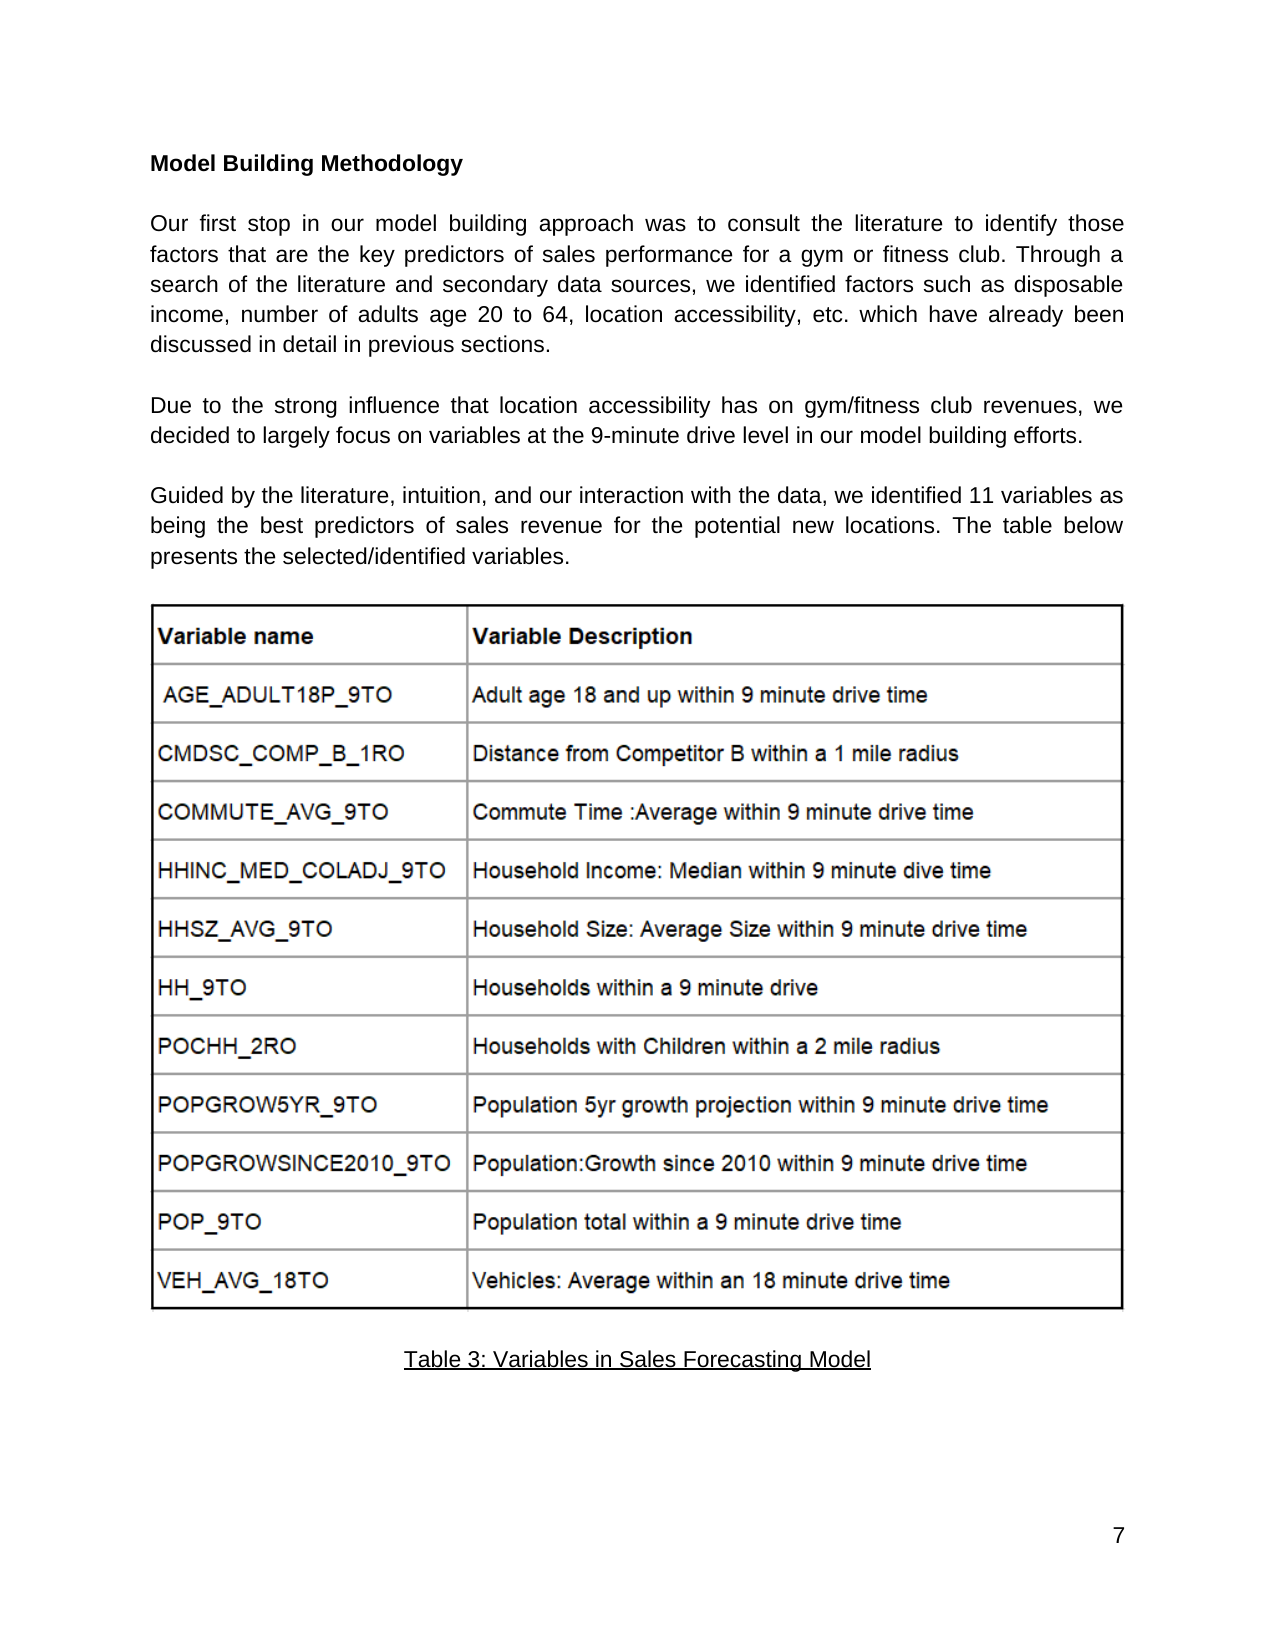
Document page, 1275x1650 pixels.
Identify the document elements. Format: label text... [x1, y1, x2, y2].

text Model Building Methodology [150, 150, 1125, 176]
text Due to the strong influence that location accessibility has on gym/fitness club revenues, we decided to largely focus on variables at the 9-minute drive level in our model building efforts. [150, 392, 1125, 448]
picture [150, 603, 1125, 1312]
text Guided by the literature, intuition, and our interaction with the data, we identified 11 variables as being the best predictors of sales revenue for the potential new locations. The table below presents the selected/identified variables. [150, 482, 1125, 569]
text Table 3: Variables in Sales Forecasting Model [150, 1346, 1125, 1372]
text Our first stop in our model building approach was to consult the literature to identify those factors that are the key predictors of sales performance for a gym or fitness club. Through a search of the literature and secondary data sources, we identified factors such as disposable income, number of adults age 20 to 64, location accessibility, etc. which have already been discussed in detail in previous sections. [150, 210, 1125, 358]
